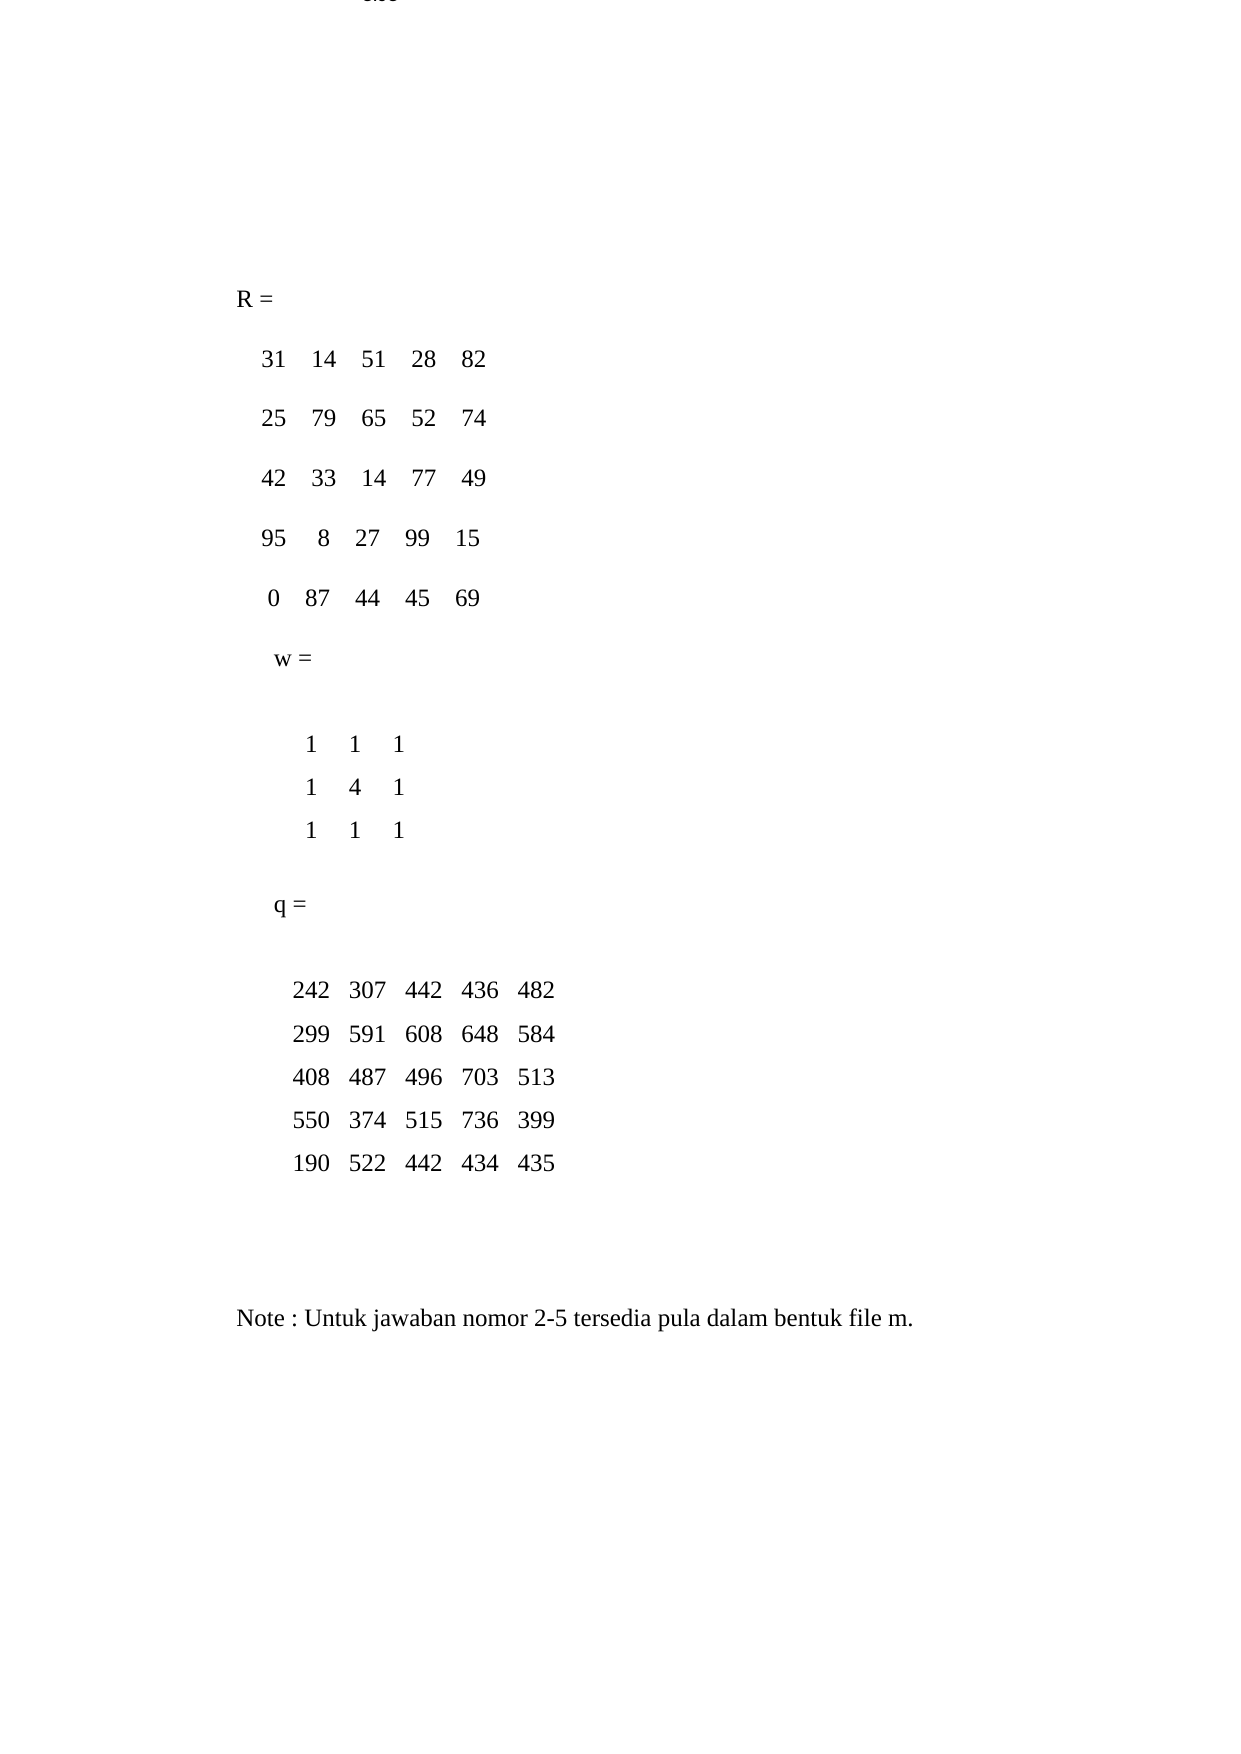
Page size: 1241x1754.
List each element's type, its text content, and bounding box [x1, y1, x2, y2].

list 190 522 442 434 435 [274, 1148, 1063, 1177]
list 1 1 1 [274, 815, 1063, 844]
text 95 8 27 99 15 [236, 523, 1063, 552]
list 408 487 496 703 513 [274, 1062, 1063, 1091]
text Note : Untuk jawaban nomor 2-5 tersedia pula dalam bentuk file m. [236, 1303, 1063, 1332]
list 1 4 1 [274, 772, 1063, 801]
text 31 14 51 28 82 [236, 344, 1063, 372]
text 0 87 44 45 69 [236, 583, 1063, 612]
list q = [274, 889, 1063, 918]
list 299 591 608 648 584 [274, 1019, 1063, 1047]
list 550 374 515 736 399 [274, 1105, 1063, 1134]
text R = [236, 284, 1063, 313]
list 1 1 1 [274, 729, 1063, 758]
list 242 307 442 436 482 [274, 976, 1063, 1004]
text 42 33 14 77 49 [236, 463, 1063, 492]
list w = [274, 643, 1063, 671]
text 25 79 65 52 74 [236, 403, 1063, 432]
